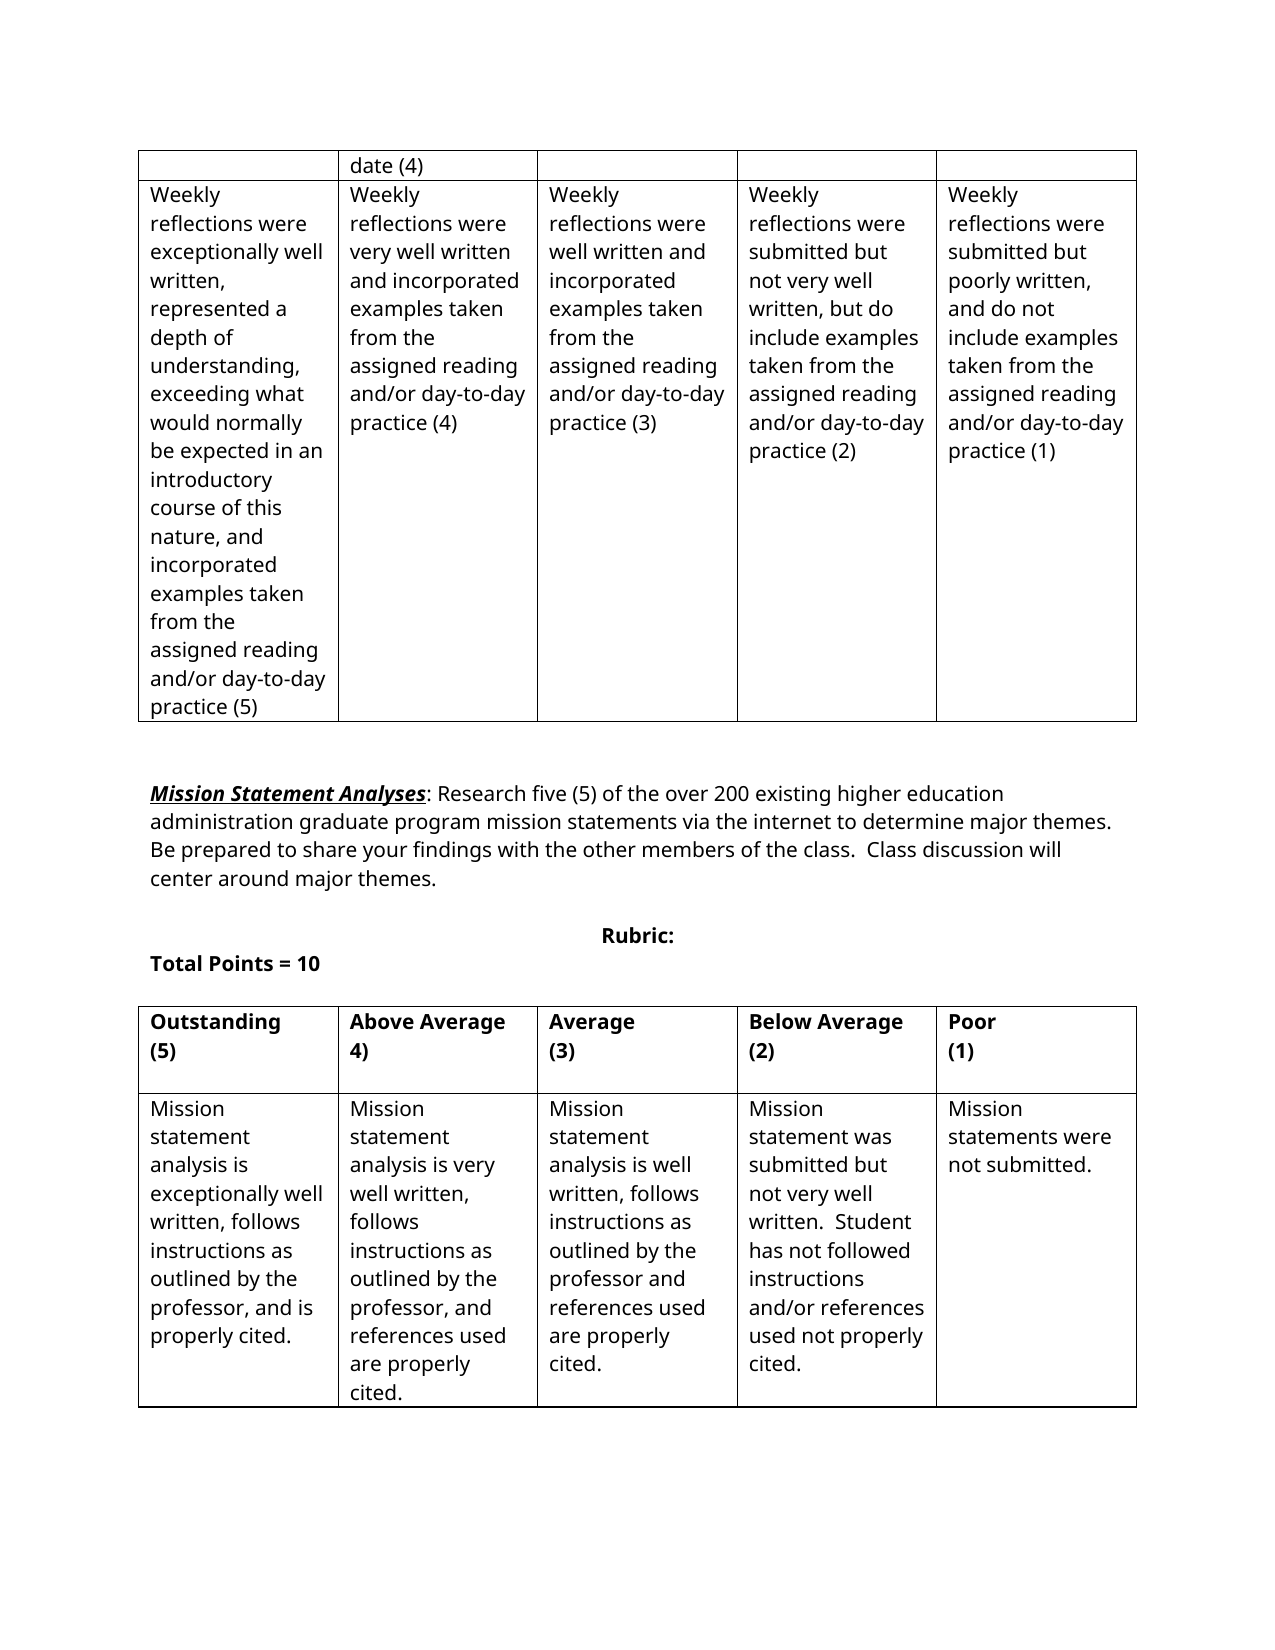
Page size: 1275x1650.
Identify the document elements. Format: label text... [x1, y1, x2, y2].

table_header Above Average 4) [339, 1007, 537, 1093]
table_cell Mission statement analysis is exceptionally well written, follows instructions as outlined by the professor, and is properly cited. [139, 1094, 338, 1406]
table_cell Mission statements were not submitted. [937, 1094, 1136, 1406]
text Rubric: [150, 921, 1125, 949]
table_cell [738, 151, 936, 179]
table_cell Mission statement was submitted but not very well written. Student has not followed instructions and/or references used not properly cited. [738, 1094, 936, 1406]
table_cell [538, 151, 737, 179]
table_cell Mission statement analysis is very well written, follows instructions as outlined by the professor, and references used are properly cited. [339, 1094, 537, 1406]
table_header Poor (1) [937, 1007, 1136, 1093]
table_cell Weekly reflections were submitted but not very well written, but do include examples taken from the assigned reading and/or day-to-day practice (2) [738, 181, 936, 721]
text Mission Statement Analyses: Research five (5) of the over 200 existing higher education administration graduate program mission statements via the internet to determine major themes. Be prepared to share your findings with the other members of the class. Class discussion will center around major themes. [150, 779, 1125, 892]
table_cell Weekly reflections were submitted but poorly written, and do not include examples taken from the assigned reading and/or day-to-day practice (1) [937, 181, 1136, 721]
table_cell Weekly reflections were exceptionally well written, represented a depth of understanding, exceeding what would normally be expected in an introductory course of this nature, and incorporated examples taken from the assigned reading and/or day-to-day practice (5) [139, 181, 338, 721]
table_cell Weekly reflections were well written and incorporated examples taken from the assigned reading and/or day-to-day practice (3) [538, 181, 737, 721]
table_cell Weekly reflections were very well written and incorporated examples taken from the assigned reading and/or day-to-day practice (4) [339, 181, 537, 721]
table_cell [339, 151, 537, 179]
table_header Below Average (2) [738, 1007, 936, 1093]
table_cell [139, 151, 338, 179]
table_header Outstanding (5) [139, 1007, 338, 1093]
table_header Average (3) [538, 1007, 737, 1093]
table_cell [937, 151, 1136, 179]
table_cell Mission statement analysis is well written, follows instructions as outlined by the professor and references used are properly cited. [538, 1094, 737, 1406]
text Total Points = 10 [150, 949, 1125, 978]
